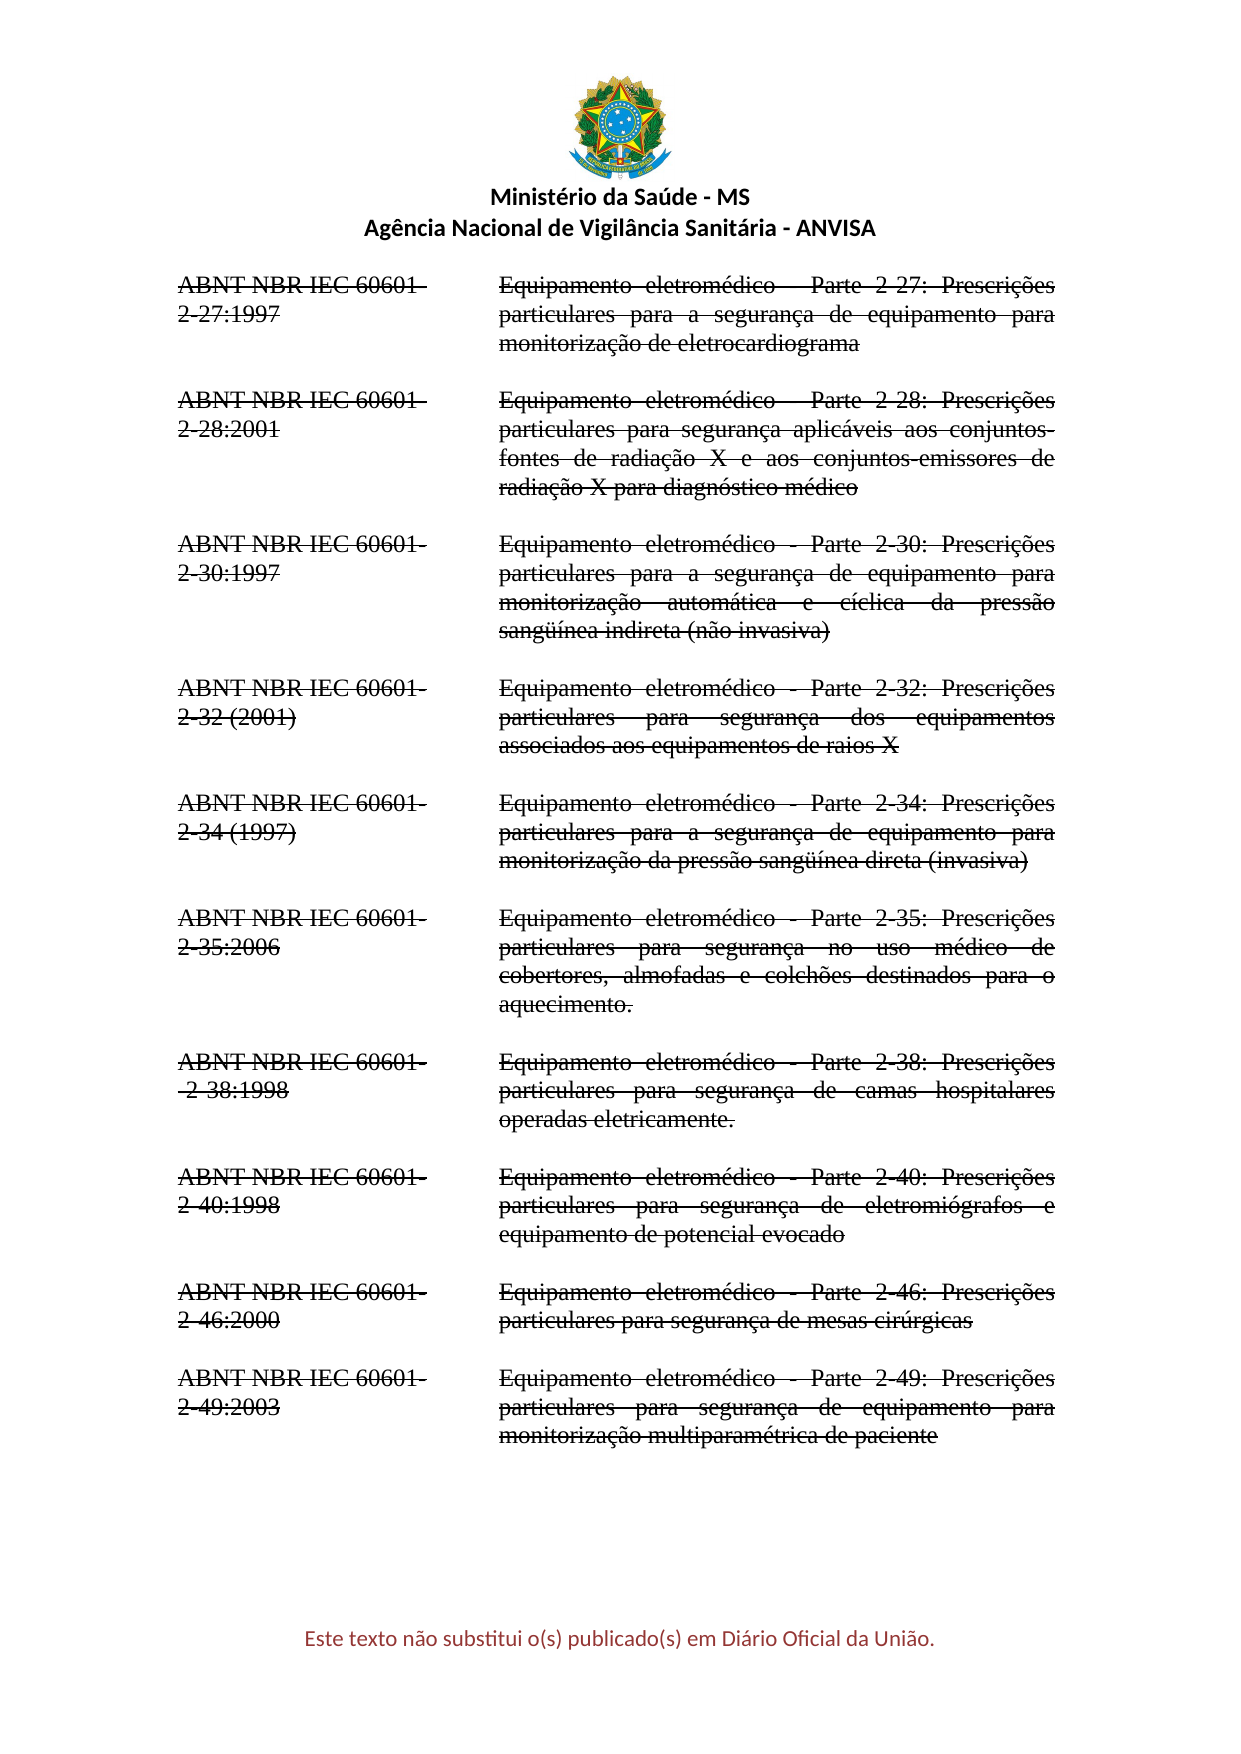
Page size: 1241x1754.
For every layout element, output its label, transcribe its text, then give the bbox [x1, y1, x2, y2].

table_cell ABNT NBR IEC 60601- 2-32 (2001) [166, 673, 487, 788]
table_cell Equipamento eletromédico - Parte 2-34: Prescrições particulares para a segurança de equipamento para monitorização da pressão sangüínea direta (invasiva) [487, 788, 1066, 903]
table_cell Equipamento eletromédico - Parte 2-27: Prescrições particulares para a segurança de equipamento para monitorização de eletrocardiograma [487, 271, 1066, 386]
picture [565, 73, 675, 182]
table_cell Equipamento eletromédico - Parte 2-38: Prescrições particulares para segurança de camas hospitalares operadas eletricamente. [487, 1047, 1066, 1162]
table_cell ABNT NBR IEC 60601- 2-49:2003 [166, 1363, 487, 1449]
table_cell Equipamento eletromédico - Parte 2-28: Prescrições particulares para segurança aplicáveis aos conjuntos-fontes de radiação X e aos conjuntos-emissores de radiação X para diagnóstico médico [487, 386, 1066, 529]
table_cell Equipamento eletromédico - Parte 2-30: Prescrições particulares para a segurança de equipamento para monitorização automática e cíclica da pressão sangüínea indireta (não invasiva) [487, 529, 1066, 673]
table_cell ABNT NBR IEC 60601- 2-27:1997 [166, 271, 487, 386]
table_cell ABNT NBR IEC 60601- 2-30:1997 [166, 529, 487, 673]
table_cell ABNT NBR IEC 60601- 2-34 (1997) [166, 788, 487, 903]
table_cell ABNT NBR IEC 60601- 2-40:1998 [166, 1162, 487, 1277]
table_cell ABNT NBR IEC 60601- 2-35:2006 [166, 903, 487, 1047]
table_cell ABNT NBR IEC 60601- -2-38:1998 [166, 1047, 487, 1162]
table_cell Equipamento eletromédico - Parte 2-46: Prescrições particulares para segurança de mesas cirúrgicas [487, 1277, 1066, 1363]
table_cell ABNT NBR IEC 60601- 2-28:2001 [166, 386, 487, 529]
table_cell ABNT NBR IEC 60601- 2-46:2000 [166, 1277, 487, 1363]
table_cell Equipamento eletromédico - Parte 2-32: Prescrições particulares para segurança dos equipamentos associados aos equipamentos de raios X [487, 673, 1066, 788]
table_cell Equipamento eletromédico - Parte 2-35: Prescrições particulares para segurança no uso médico de cobertores, almofadas e colchões destinados para o aquecimento. [487, 903, 1066, 1047]
table_cell Equipamento eletromédico - Parte 2-49: Prescrições particulares para segurança de equipamento para monitorização multiparamétrica de paciente [487, 1363, 1066, 1449]
table_cell Equipamento eletromédico - Parte 2-40: Prescrições particulares para segurança de eletromiógrafos e equipamento de potencial evocado [487, 1162, 1066, 1277]
